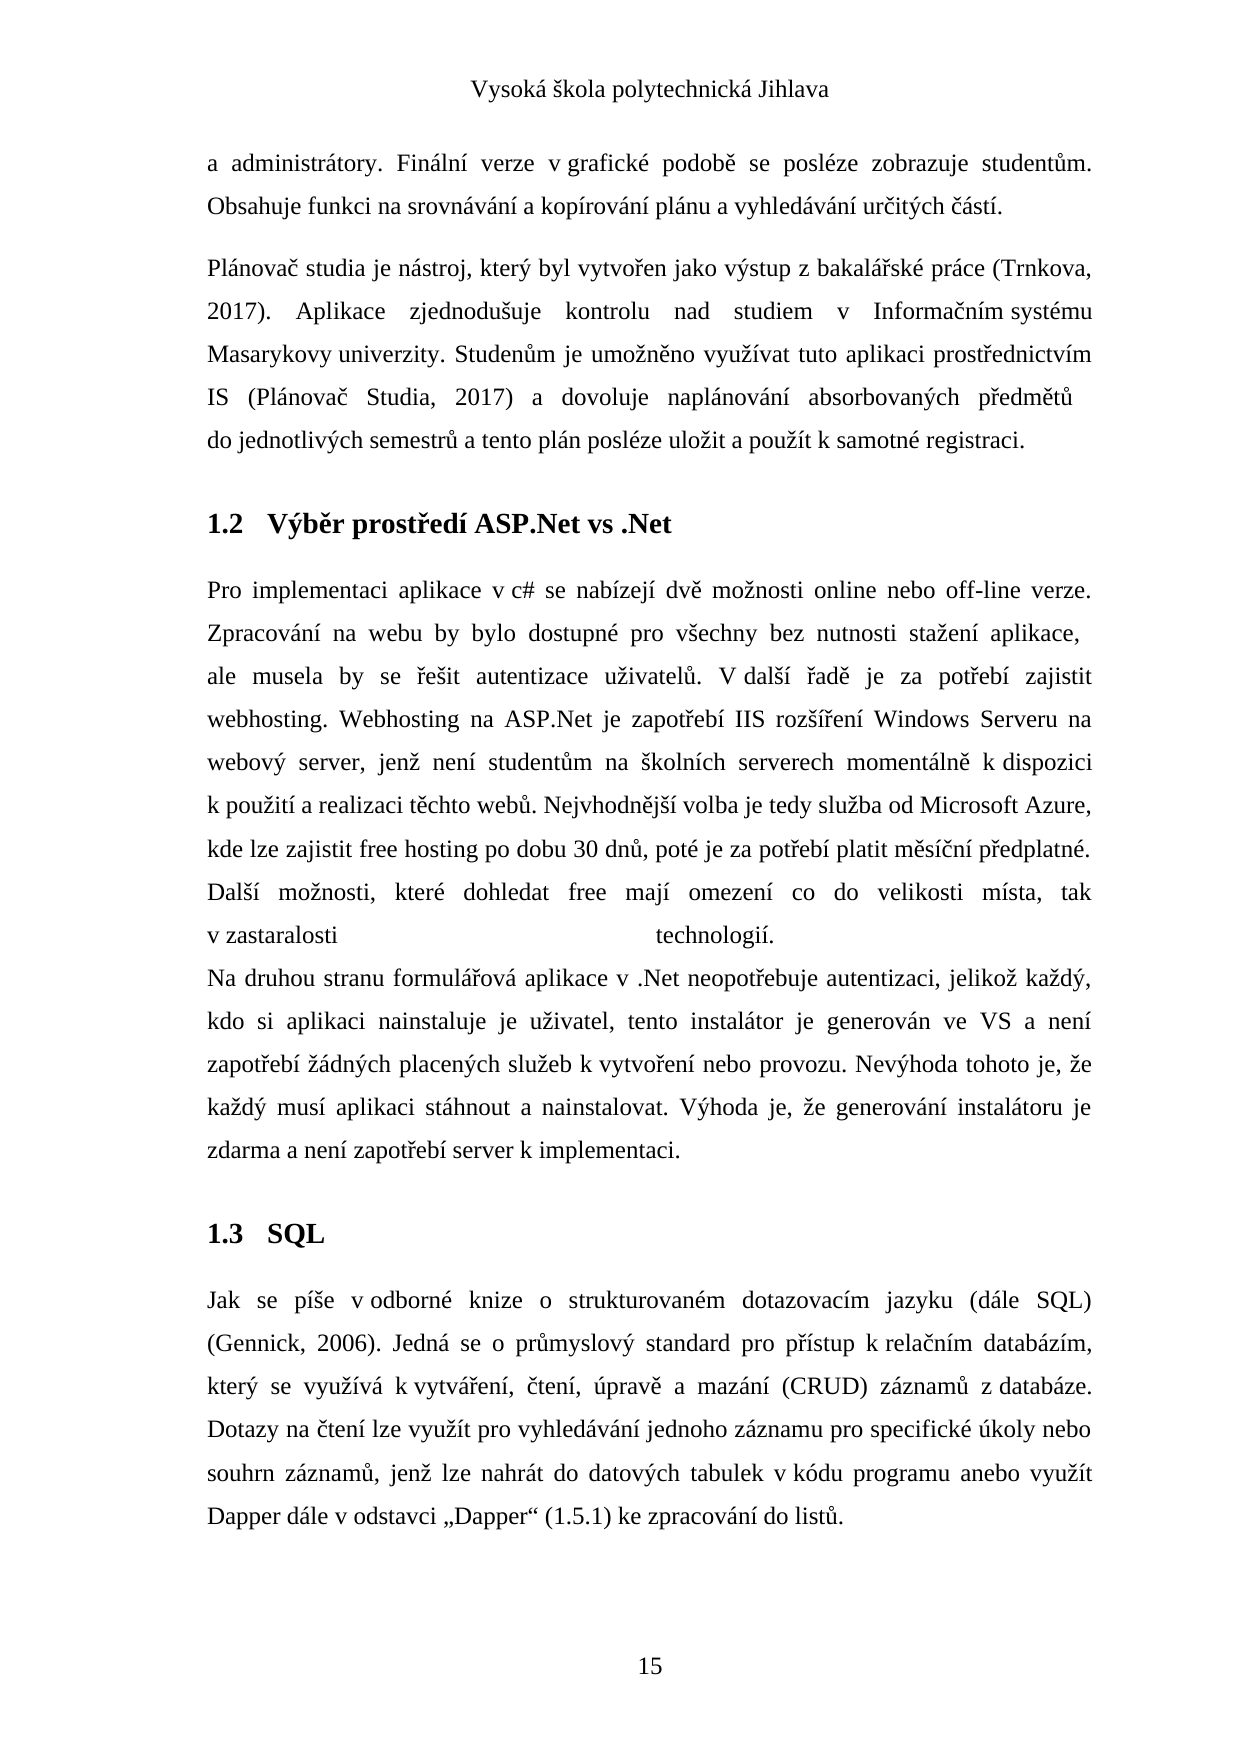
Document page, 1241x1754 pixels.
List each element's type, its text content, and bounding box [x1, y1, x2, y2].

text Pro implementaci aplikace v c# se nabízejí dvě možnosti online nebo off-line verze. Zpracování na webu by bylo dostupné pro všechny bez nutnosti stažení aplikace, ale musela by se řešit autentizace uživatelů. V další řadě je za potřebí zajistit webhosting. Webhosting na ASP.Net je zapotřebí IIS rozšíření Windows Serveru na webový server, jenž není studentům na školních serverech momentálně k dispozici k použití a realizaci těchto webů. Nejvhodnější volba je tedy služba od Microsoft Azure, kde lze zajistit free hosting po dobu 30 dnů, poté je za potřebí platit měsíční předplatné. Další možnosti, které dohledat free mají omezení co do velikosti místa, tak v zastaralosti technologií. Na druhou stranu formulářová aplikace v .Net neopotřebuje autentizaci, jelikož každý, kdo si aplikaci nainstaluje je uživatel, tento instalátor je generován ve VS a není zapotřebí žádných placených služeb k vytvoření nebo provozu. Nevýhoda tohoto je, že každý musí aplikaci stáhnout a nainstalovat. Výhoda je, že generování instalátoru je zdarma a není zapotřebí server k implementaci. [207, 575, 1092, 1164]
text Jak se píše v odborné knize o strukturovaném dotazovacím jazyku (dále SQL) (Gennick, 2006). Jedná se o průmyslový standard pro přístup k relačním databázím, který se využívá k vytváření, čtení, úpravě a mazání (CRUD) záznamů z databáze. Dotazy na čtení lze využít pro vyhledávání jednoho záznamu pro specifické úkoly nebo souhrn záznamů, jenž lze nahrát do datových tabulek v kódu programu anebo využít Dapper dále v odstavci „Dapper“ (1.5.1) ke zpracování do listů. [207, 1285, 1092, 1529]
subtitle Výběr prostředí ASP.Net vs .Net [207, 506, 1092, 539]
subtitle SQL [207, 1216, 1092, 1250]
